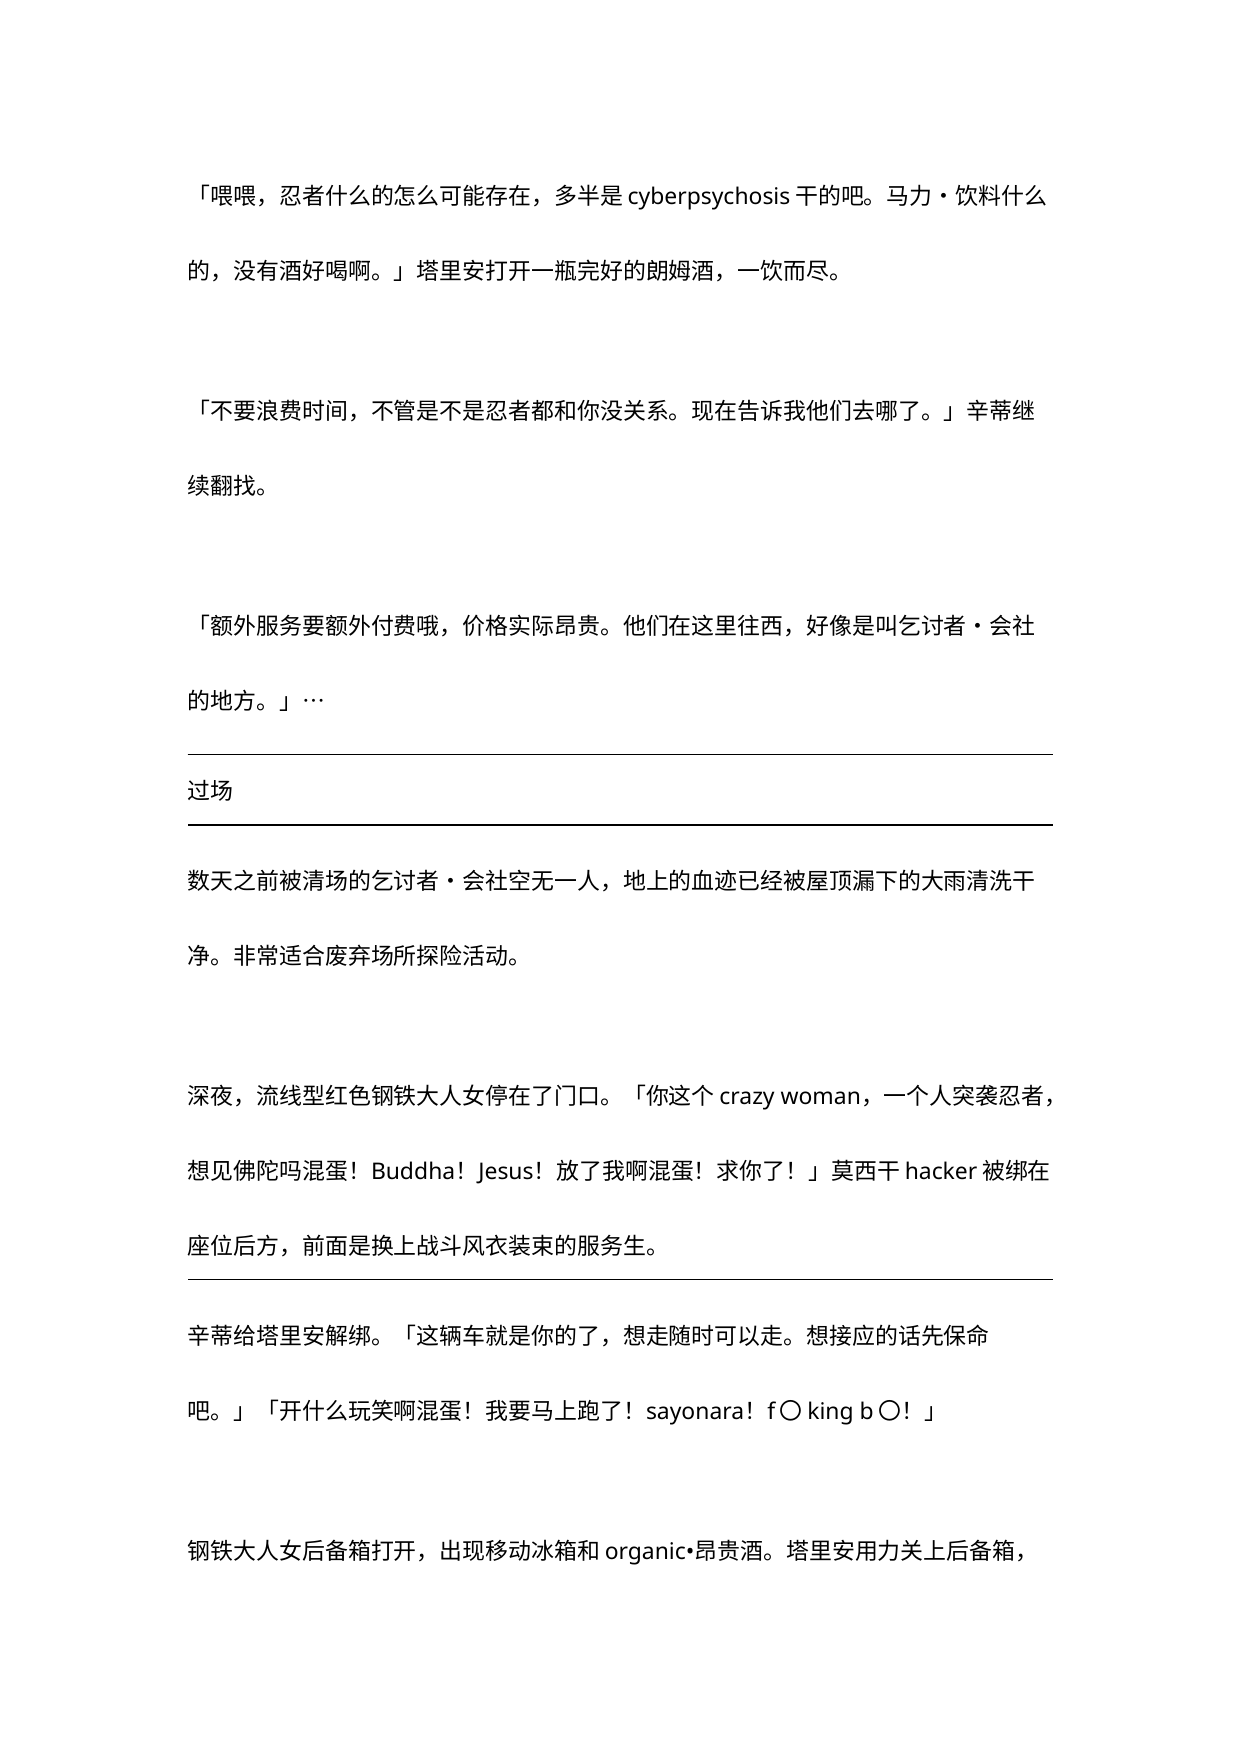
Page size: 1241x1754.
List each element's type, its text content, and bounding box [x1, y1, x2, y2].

text 数天之前被清场的乞讨者•会社空无一人，地上的血迹已经被屋顶漏下的大雨清洗干净。非常适合废弃场所探险活动。 [187, 847, 1053, 987]
text 「额外服务要额外付费哦，价格实际昂贵。他们在这里往西，好像是叫乞讨者•会社的地方。」… [187, 592, 1053, 732]
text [187, 1517, 1053, 1582]
text 「喂喂，忍者什么的怎么可能存在，多半是cyberpsychosis干的吧。马力•饮料什么的，没有酒好喝啊。」塔里安打开一瓶完好的朗姆酒，一饮而尽。 [187, 162, 1053, 302]
text 过场 [187, 755, 1053, 826]
text 辛蒂给塔里安解绑。「这辆车就是你的了，想走随时可以走。想接应的话先保命吧。」「开什么玩笑啊混蛋！我要马上跑了！sayonara！f〇king b〇！」 [187, 1302, 1053, 1442]
text 深夜，流线型红色钢铁大人女停在了门口。「你这个crazy woman，一个人突袭忍者，想见佛陀吗混蛋！Buddha！Jesus！放了我啊混蛋！求你了！」莫西干hacker被绑在座位后方，前面是换上战斗风衣装束的服务生。 [187, 1062, 1053, 1280]
text 「不要浪费时间，不管是不是忍者都和你没关系。现在告诉我他们去哪了。」辛蒂继续翻找。 [187, 377, 1053, 517]
